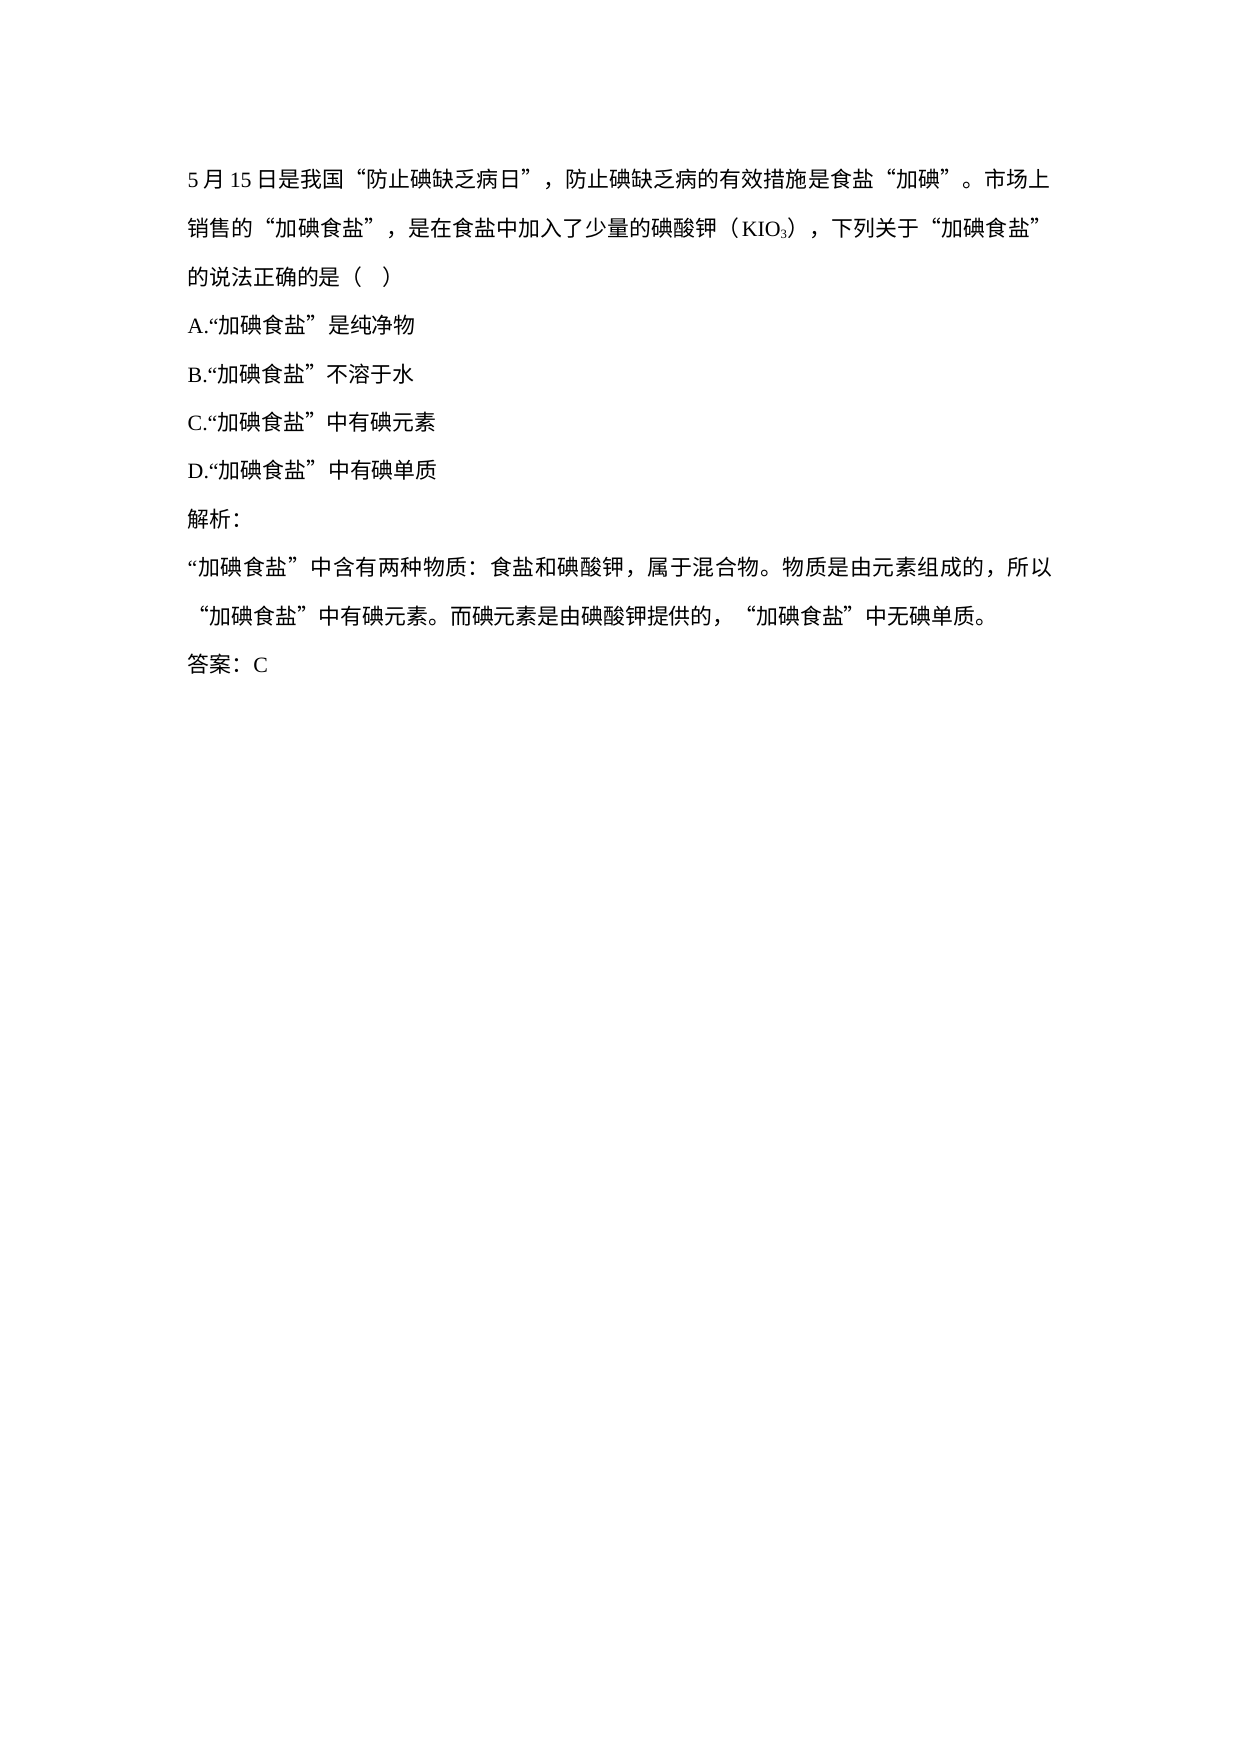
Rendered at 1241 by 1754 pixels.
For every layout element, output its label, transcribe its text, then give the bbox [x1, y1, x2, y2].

text 是我国“防止碘缺乏病日”，防止碘缺乏病的有效措施是食盐“加碘”。市场上销售的“加碘食盐”，是在食盐中加入了少量的碘酸钾（KIO3），下列关于“加碘食盐”的说法正确的是（ ） [187, 162, 1053, 292]
text 答案：C [187, 647, 1053, 679]
text A.“加碘食盐”是纯净物 [187, 308, 1053, 340]
text C.“加碘食盐”中有碘元素 [187, 404, 1053, 437]
text 解析： [187, 501, 1053, 534]
text “加碘食盐”中含有两种物质：食盐和碘酸钾，属于混合物。物质是由元素组成的，所以“加碘食盐”中有碘元素。而碘元素是由碘酸钾提供的，“加碘食盐”中无碘单质。 [187, 549, 1053, 631]
text B.“加碘食盐”不溶于水 [187, 356, 1053, 389]
text D.“加碘食盐”中有碘单质 [187, 453, 1053, 485]
